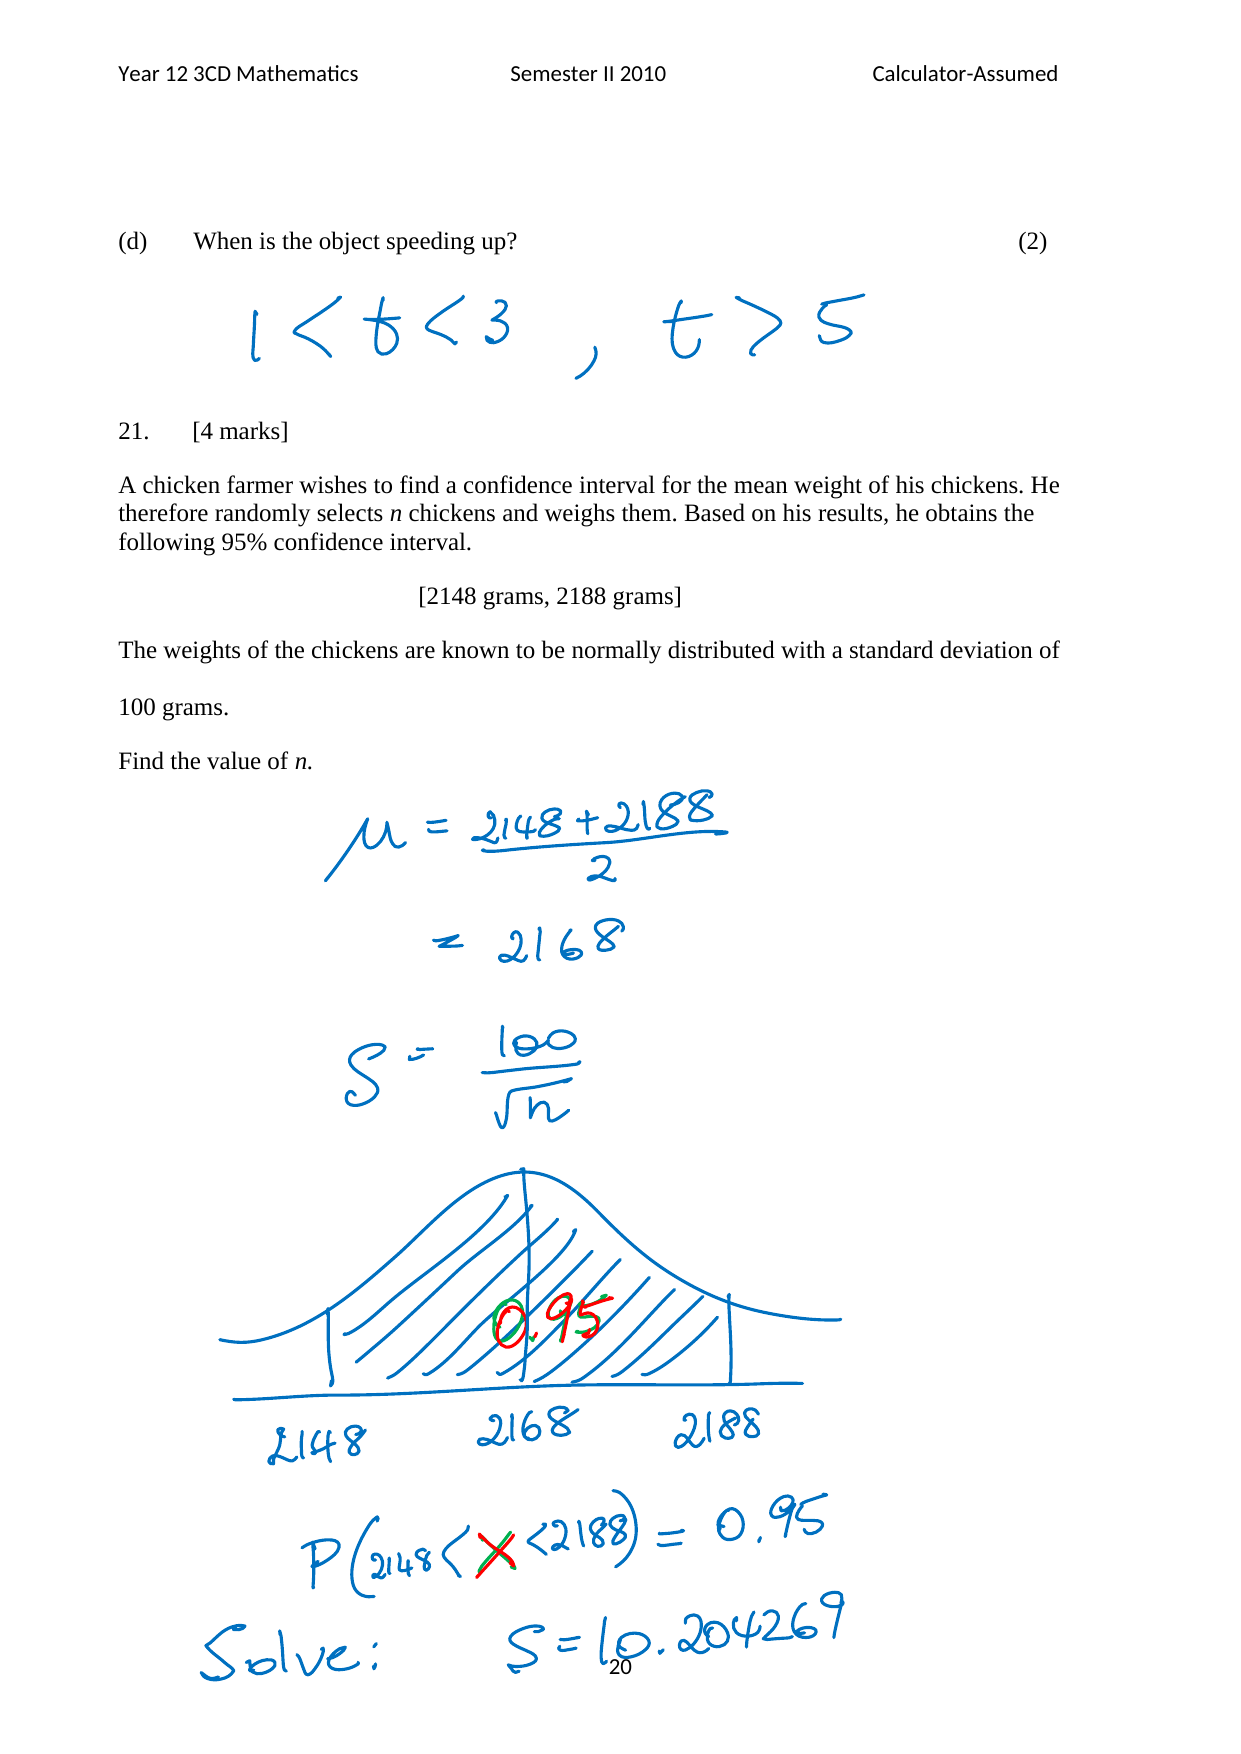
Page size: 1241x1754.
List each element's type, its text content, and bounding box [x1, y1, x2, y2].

text (d) When is the object speeding up? (2) [118, 226, 1122, 254]
text The weights of the chickens are known to be normally distributed with a standard deviation of 100 grams. [118, 635, 1063, 721]
text A chicken farmer wishes to find a confidence interval for the mean weight of his chickens. He therefore randomly selects n chickens and weighs them. Based on his results, he obtains the following 95% confidence interval. [118, 470, 1063, 556]
text [2148 grams, 2188 grams] [118, 581, 1063, 610]
text Find the value of n. [118, 746, 1063, 775]
text 21. [4 marks] [118, 416, 1122, 445]
